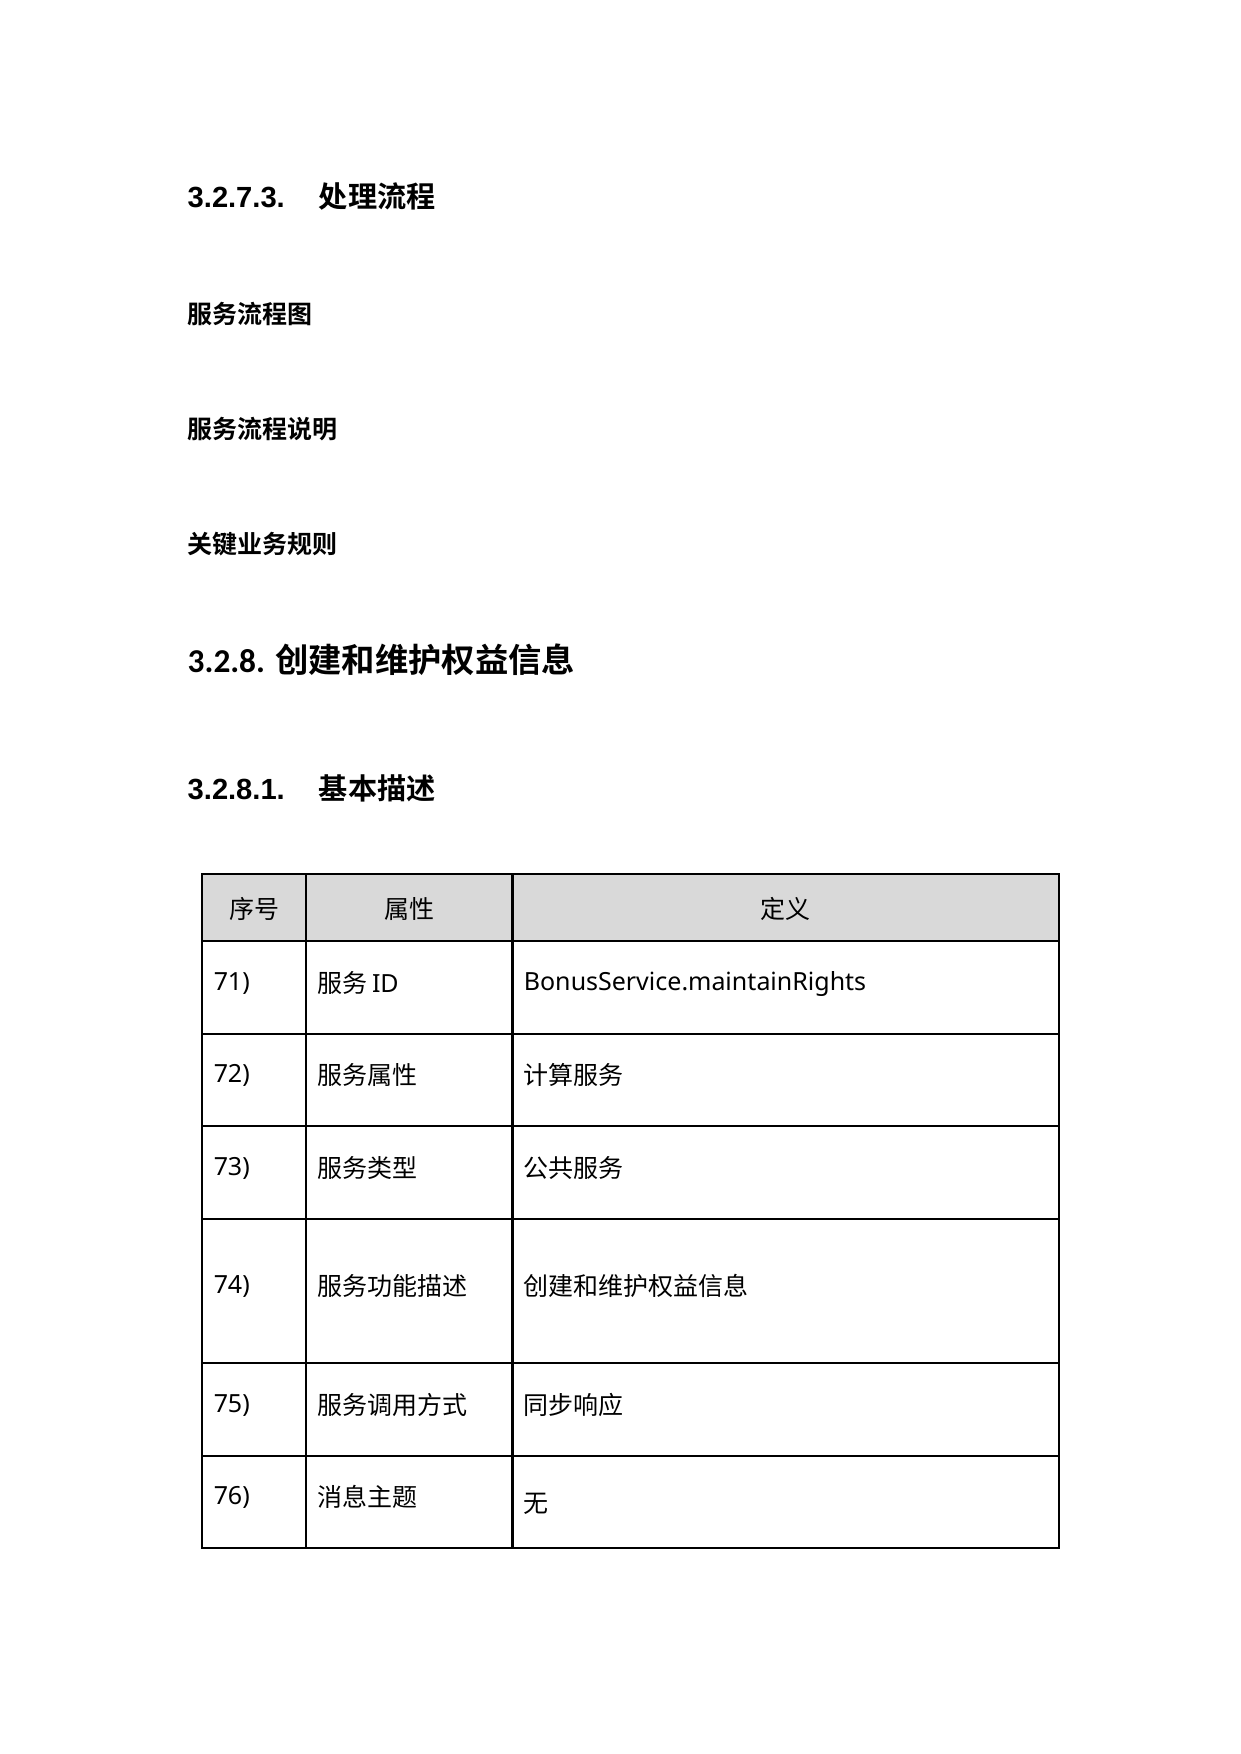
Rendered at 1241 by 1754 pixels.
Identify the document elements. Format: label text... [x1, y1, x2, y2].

subtitle 服务流程图 [187, 280, 1053, 345]
table_cell [203, 1220, 305, 1362]
table_cell [203, 942, 305, 1033]
table_cell 服务功能描述 [307, 1220, 511, 1362]
table_cell [203, 1127, 305, 1218]
subtitle 关键业务规则 [187, 511, 1053, 576]
table_header 属性 [307, 875, 511, 940]
table_cell 同步响应 [514, 1364, 1058, 1455]
subtitle 基本描述 [187, 754, 1053, 819]
table_cell [203, 1035, 305, 1125]
table_cell [203, 1364, 305, 1455]
table_cell 创建和维护权益信息 [514, 1220, 1058, 1362]
table_cell 消息主题 [307, 1457, 511, 1547]
table_cell 服务ID [307, 942, 511, 1033]
table_header 序号 [203, 875, 305, 940]
subtitle 处理流程 [187, 162, 1053, 227]
table_cell 计算服务 [514, 1035, 1058, 1125]
table_cell 服务属性 [307, 1035, 511, 1125]
table_cell [203, 1457, 305, 1547]
table_cell BonusService.maintainRights [514, 942, 1058, 1033]
table_header 定义 [514, 875, 1058, 940]
table_cell 公共服务 [514, 1127, 1058, 1218]
subtitle 服务流程说明 [187, 396, 1053, 461]
table_cell 无 [514, 1457, 1058, 1547]
subtitle 创建和维护权益信息 [187, 626, 1053, 691]
table_cell 服务类型 [307, 1127, 511, 1218]
table_cell 服务调用方式 [307, 1364, 511, 1455]
